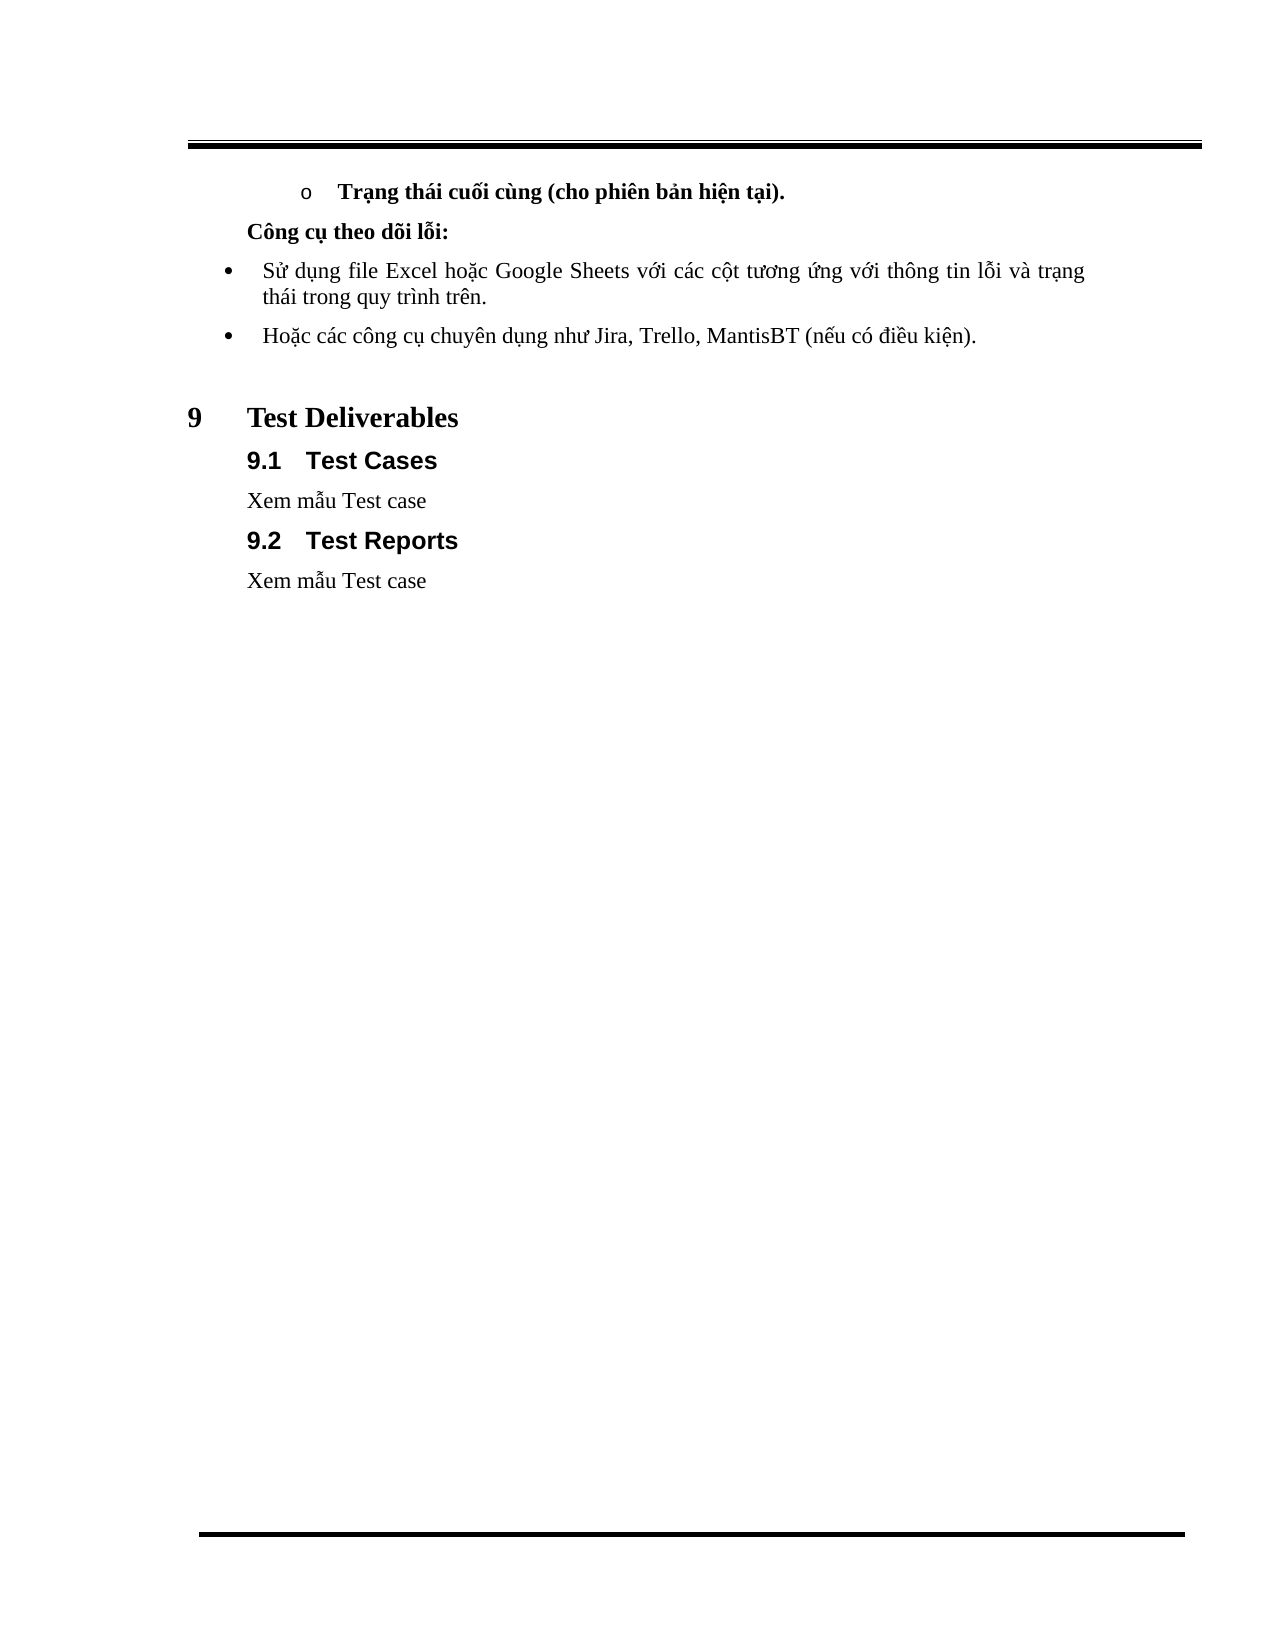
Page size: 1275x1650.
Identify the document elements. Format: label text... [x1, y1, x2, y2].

subtitle Xem mẫu Test case [247, 487, 1087, 513]
subtitle Trạng thái cuối cùng (cho phiên bản hiện tại). [300, 178, 1087, 206]
subtitle Xem mẫu Test case [247, 567, 1087, 593]
subtitle Công cụ theo dõi lỗi: [247, 218, 1087, 244]
subtitle Sử dụng file Excel hoặc Google Sheets với các cột tương ứng với thông tin lỗi và trạng thái trong quy trình trên. [225, 257, 1087, 309]
subtitle Hoặc các công cụ chuyên dụng như Jira, Trello, MantisBT (nếu có điều kiện). [225, 322, 1087, 348]
subtitle Test Deliverables [187, 400, 1087, 433]
subtitle Test Cases [247, 446, 1087, 474]
subtitle Test Reports [247, 526, 1087, 555]
